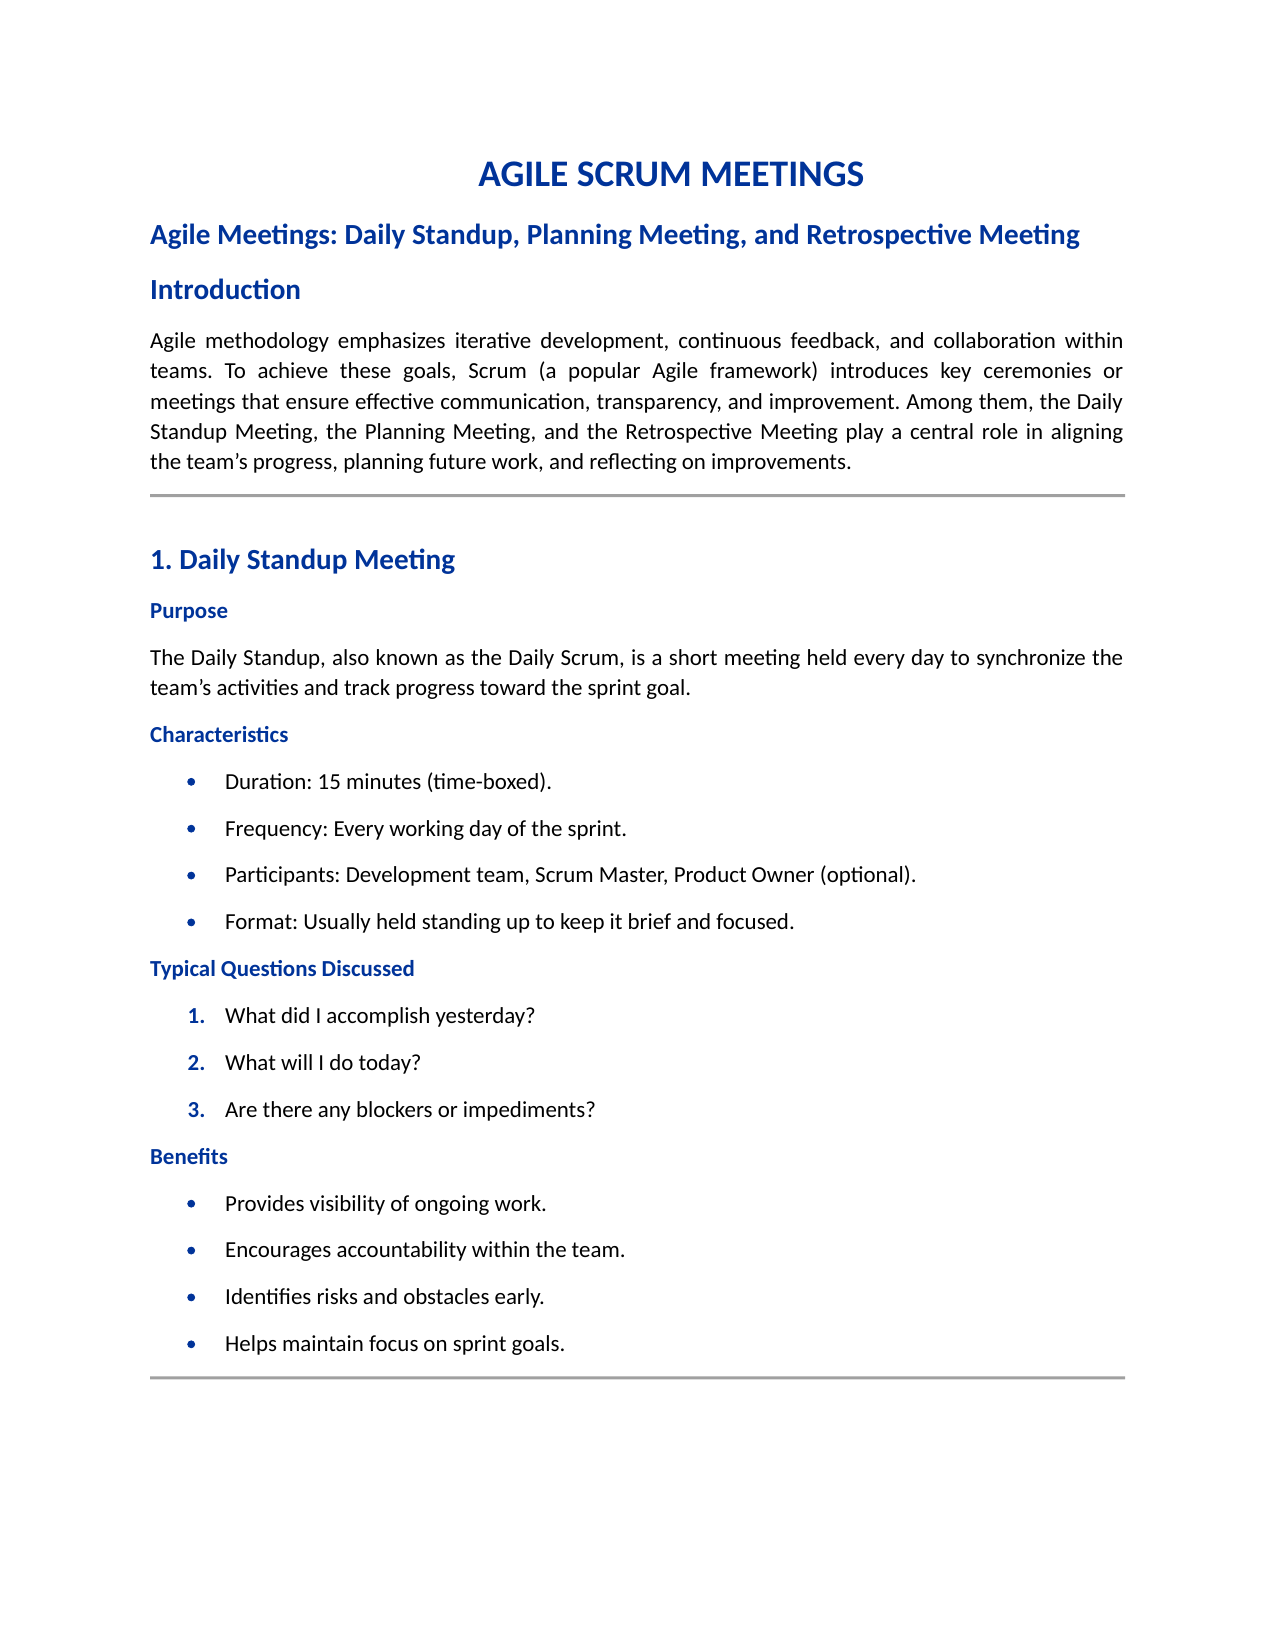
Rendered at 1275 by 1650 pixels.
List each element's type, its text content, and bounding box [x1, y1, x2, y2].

list What did I accomplish yesterday? [187, 1001, 1125, 1029]
text AGILE SCRUM MEETINGS [150, 150, 1125, 196]
list Provides visibility of ongoing work. [187, 1189, 1125, 1217]
list Format: Usually held standing up to keep it brief and focused. [187, 907, 1125, 936]
text 1. Daily Standup Meeting [150, 541, 1125, 577]
text Agile Meetings: Daily Standup, Planning Meeting, and Retrospective Meeting [150, 216, 1125, 252]
text Introduction [150, 271, 1125, 307]
list Are there any blockers or impediments? [187, 1095, 1125, 1123]
text Agile methodology emphasizes iterative development, continuous feedback, and collaboration within teams. To achieve these goals, Scrum (a popular Agile framework) introduces key ceremonies or meetings that ensure effective communication, transparency, and improvement. Among them, the Daily Standup Meeting, the Planning Meeting, and the Retrospective Meeting play a central role in aligning the team’s progress, planning future work, and reflecting on improvements. [150, 326, 1125, 475]
list Identifies risks and obstacles early. [187, 1282, 1125, 1311]
list What will I do today? [187, 1048, 1125, 1076]
list Participants: Development team, Scrum Master, Product Owner (optional). [187, 861, 1125, 889]
text Typical Questions Discussed [150, 954, 1125, 982]
text Benefits [150, 1142, 1125, 1170]
list Helps maintain focus on sprint goals. [187, 1329, 1125, 1357]
text The Daily Standup, also known as the Daily Scrum, is a short meeting held every day to synchronize the team’s activities and track progress toward the sprint goal. [150, 643, 1125, 701]
list Frequency: Every working day of the sprint. [187, 814, 1125, 842]
list Encourages accountability within the team. [187, 1236, 1125, 1264]
text Purpose [150, 596, 1125, 624]
text Characteristics [150, 720, 1125, 748]
list Duration: 15 minutes (time-boxed). [187, 767, 1125, 795]
